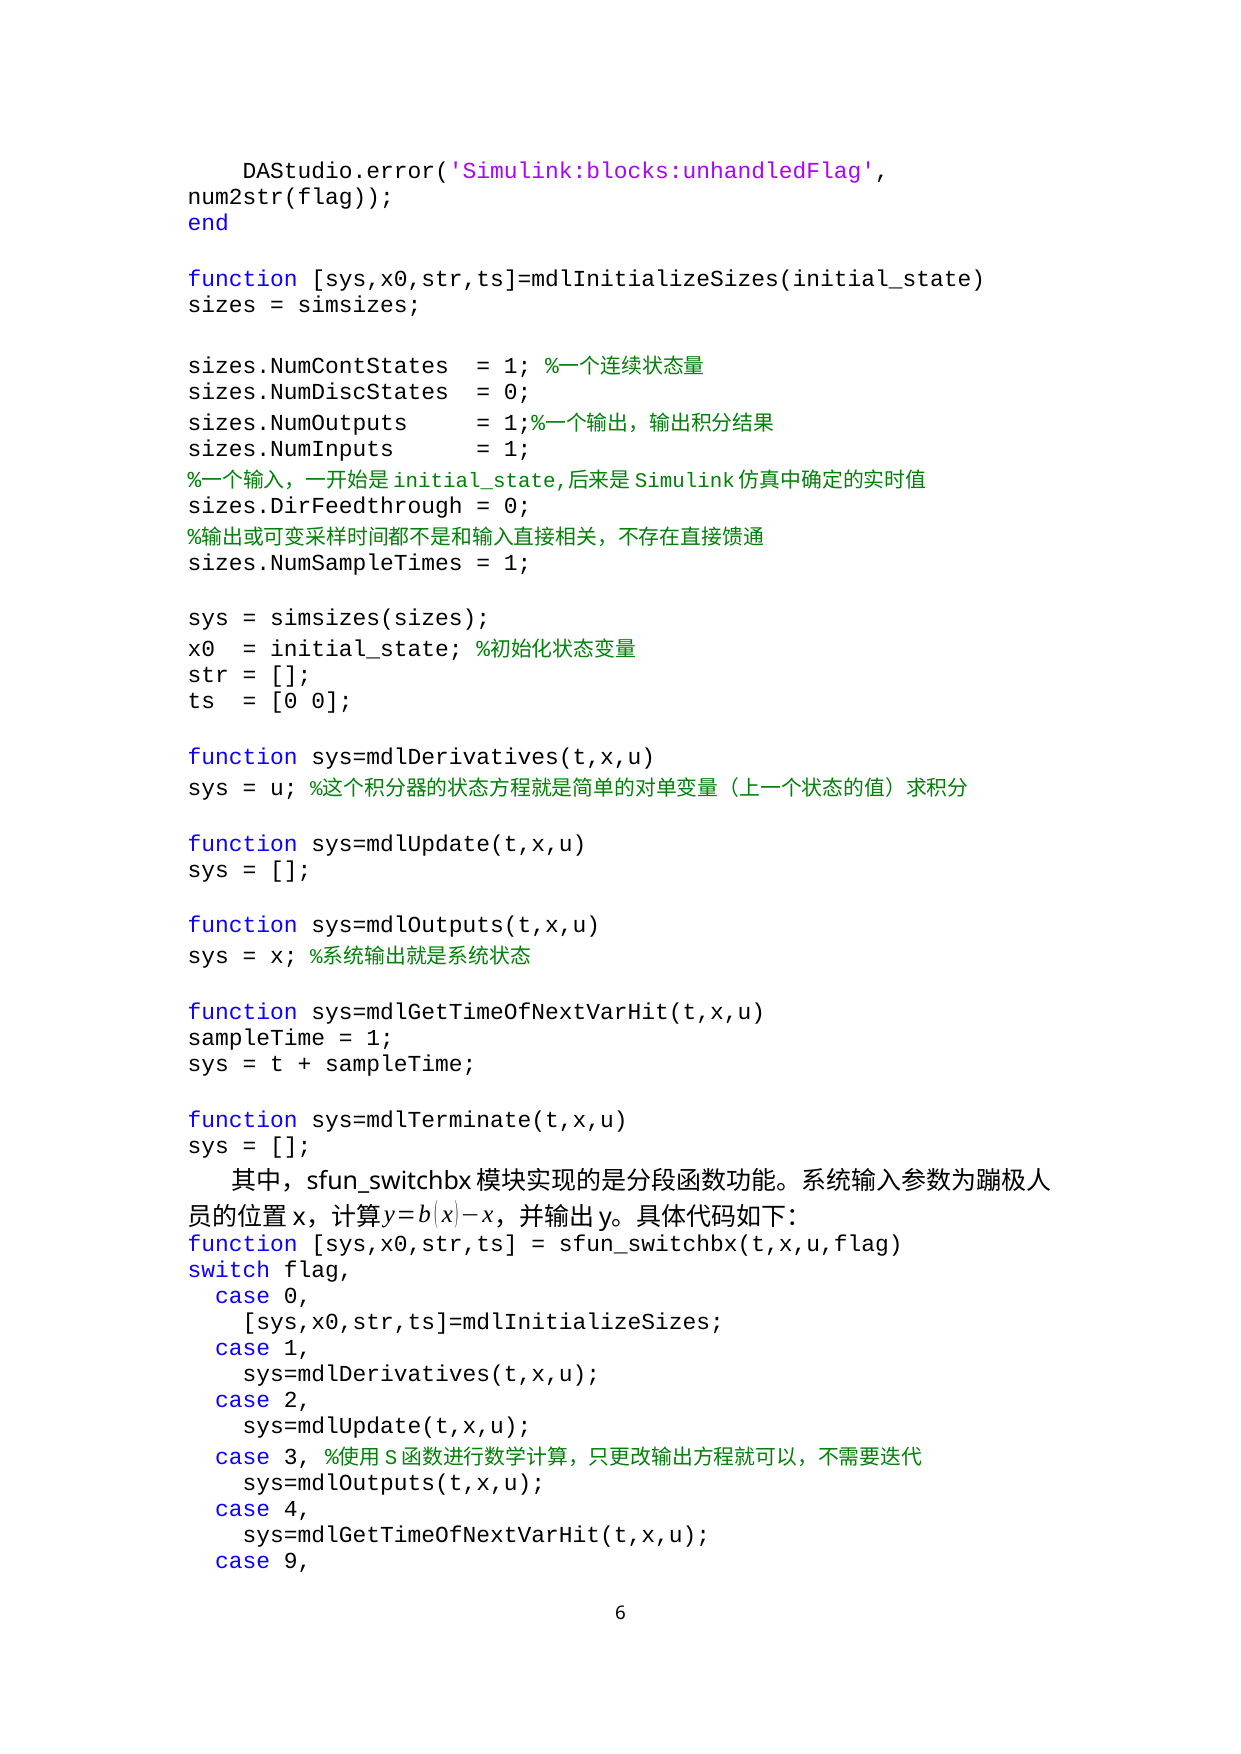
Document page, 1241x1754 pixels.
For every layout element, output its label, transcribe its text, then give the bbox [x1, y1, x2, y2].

text case 3, %使用S函数进行数学计算，只更改输出方程就可以，不需要迭代 [187, 1440, 1053, 1471]
text sys = x; %系统输出就是系统状态 [187, 940, 1053, 971]
text sys = []; [187, 1134, 1053, 1160]
text end [187, 212, 1053, 238]
text sizes.DirFeedthrough = 0; [187, 494, 1053, 520]
text sys=mdlOutputs(t,x,u); [187, 1471, 1053, 1497]
text case 4, [187, 1497, 1053, 1523]
text DAStudio.error('Simulink:blocks:unhandledFlag', num2str(flag)); [187, 160, 1053, 212]
text str = []; [187, 664, 1053, 690]
text ts = [0 0]; [187, 690, 1053, 716]
text function [sys,x0,str,ts] = sfun_switchbx(t,x,u,flag) [187, 1233, 1053, 1258]
text function [sys,x0,str,ts]=mdlInitializeSizes(initial_state) [187, 267, 1053, 293]
text function sys=mdlGetTimeOfNextVarHit(t,x,u) [187, 1001, 1053, 1027]
text sizes.NumSampleTimes = 1; [187, 551, 1053, 577]
text sampleTime = 1; [187, 1027, 1053, 1052]
text sizes.NumContStates = 1; %一个连续状态量 [187, 349, 1053, 380]
text switch flag, [187, 1258, 1053, 1284]
text function sys=mdlOutputs(t,x,u) [187, 914, 1053, 940]
text function sys=mdlUpdate(t,x,u) [187, 832, 1053, 858]
text x0 = initial_state; %初始化状态变量 [187, 633, 1053, 664]
text sizes.NumInputs = 1; [187, 437, 1053, 463]
text %一个输入，一开始是initial_state,后来是Simulink仿真中确定的实时值 [187, 463, 1053, 494]
text sys=mdlUpdate(t,x,u); [187, 1414, 1053, 1440]
text sys = u; %这个积分器的状态方程就是简单的对单变量（上一个状态的值）求积分 [187, 771, 1053, 802]
text function sys=mdlDerivatives(t,x,u) [187, 745, 1053, 771]
text sizes.NumOutputs = 1;%一个输出，输出积分结果 [187, 406, 1053, 437]
text 其中，sfun_switchbx模块实现的是分段函数功能。系统输入参数为蹦极人员的位置x，计算，并输出y。具体代码如下： [187, 1160, 1053, 1233]
text sys = simsizes(sizes); [187, 607, 1053, 633]
text %输出或可变采样时间都不是和输入直接相关，不存在直接馈通 [187, 520, 1053, 551]
text case 1, [187, 1336, 1053, 1362]
text function sys=mdlTerminate(t,x,u) [187, 1108, 1053, 1134]
text sizes = simsizes; [187, 293, 1053, 319]
text sys=mdlGetTimeOfNextVarHit(t,x,u); [187, 1523, 1053, 1549]
text sys=mdlDerivatives(t,x,u); [187, 1362, 1053, 1388]
text sys = []; [187, 858, 1053, 884]
text [sys,x0,str,ts]=mdlInitializeSizes; [187, 1310, 1053, 1336]
text case 9, [187, 1549, 1053, 1575]
text case 0, [187, 1284, 1053, 1310]
text sys = t + sampleTime; [187, 1052, 1053, 1078]
text sizes.NumDiscStates = 0; [187, 380, 1053, 406]
text case 2, [187, 1388, 1053, 1414]
